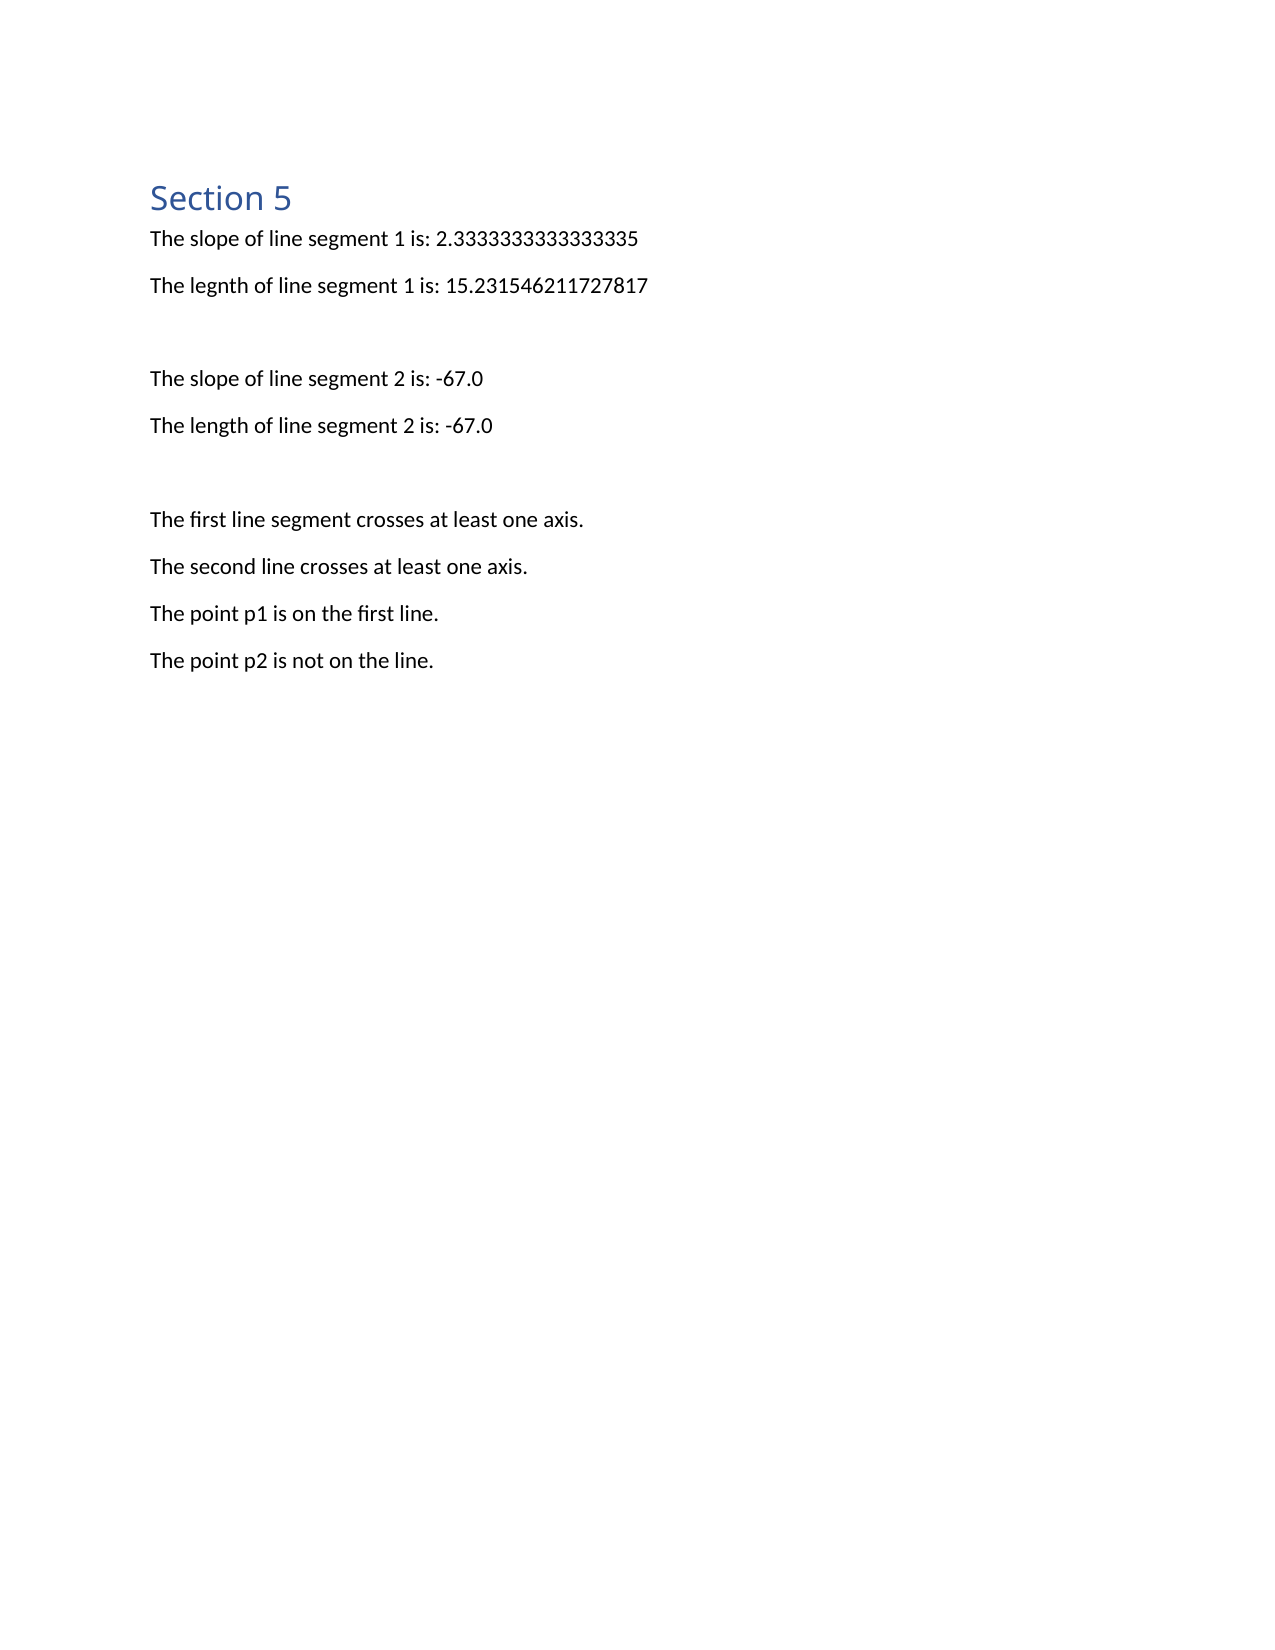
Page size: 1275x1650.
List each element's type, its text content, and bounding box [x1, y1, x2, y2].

text The slope of line segment 2 is: -67.0 [150, 364, 1125, 393]
text The length of line segment 2 is: -67.0 [150, 411, 1125, 439]
text The first line segment crosses at least one axis. [150, 505, 1125, 533]
text The point p1 is on the first line. [150, 599, 1125, 627]
text The legnth of line segment 1 is: 15.231546211727817 [150, 271, 1125, 299]
subtitle Section 5 [150, 175, 1125, 220]
text The second line crosses at least one axis. [150, 552, 1125, 580]
text The slope of line segment 1 is: 2.3333333333333335 [150, 224, 1125, 252]
text The point p2 is not on the line. [150, 646, 1125, 674]
